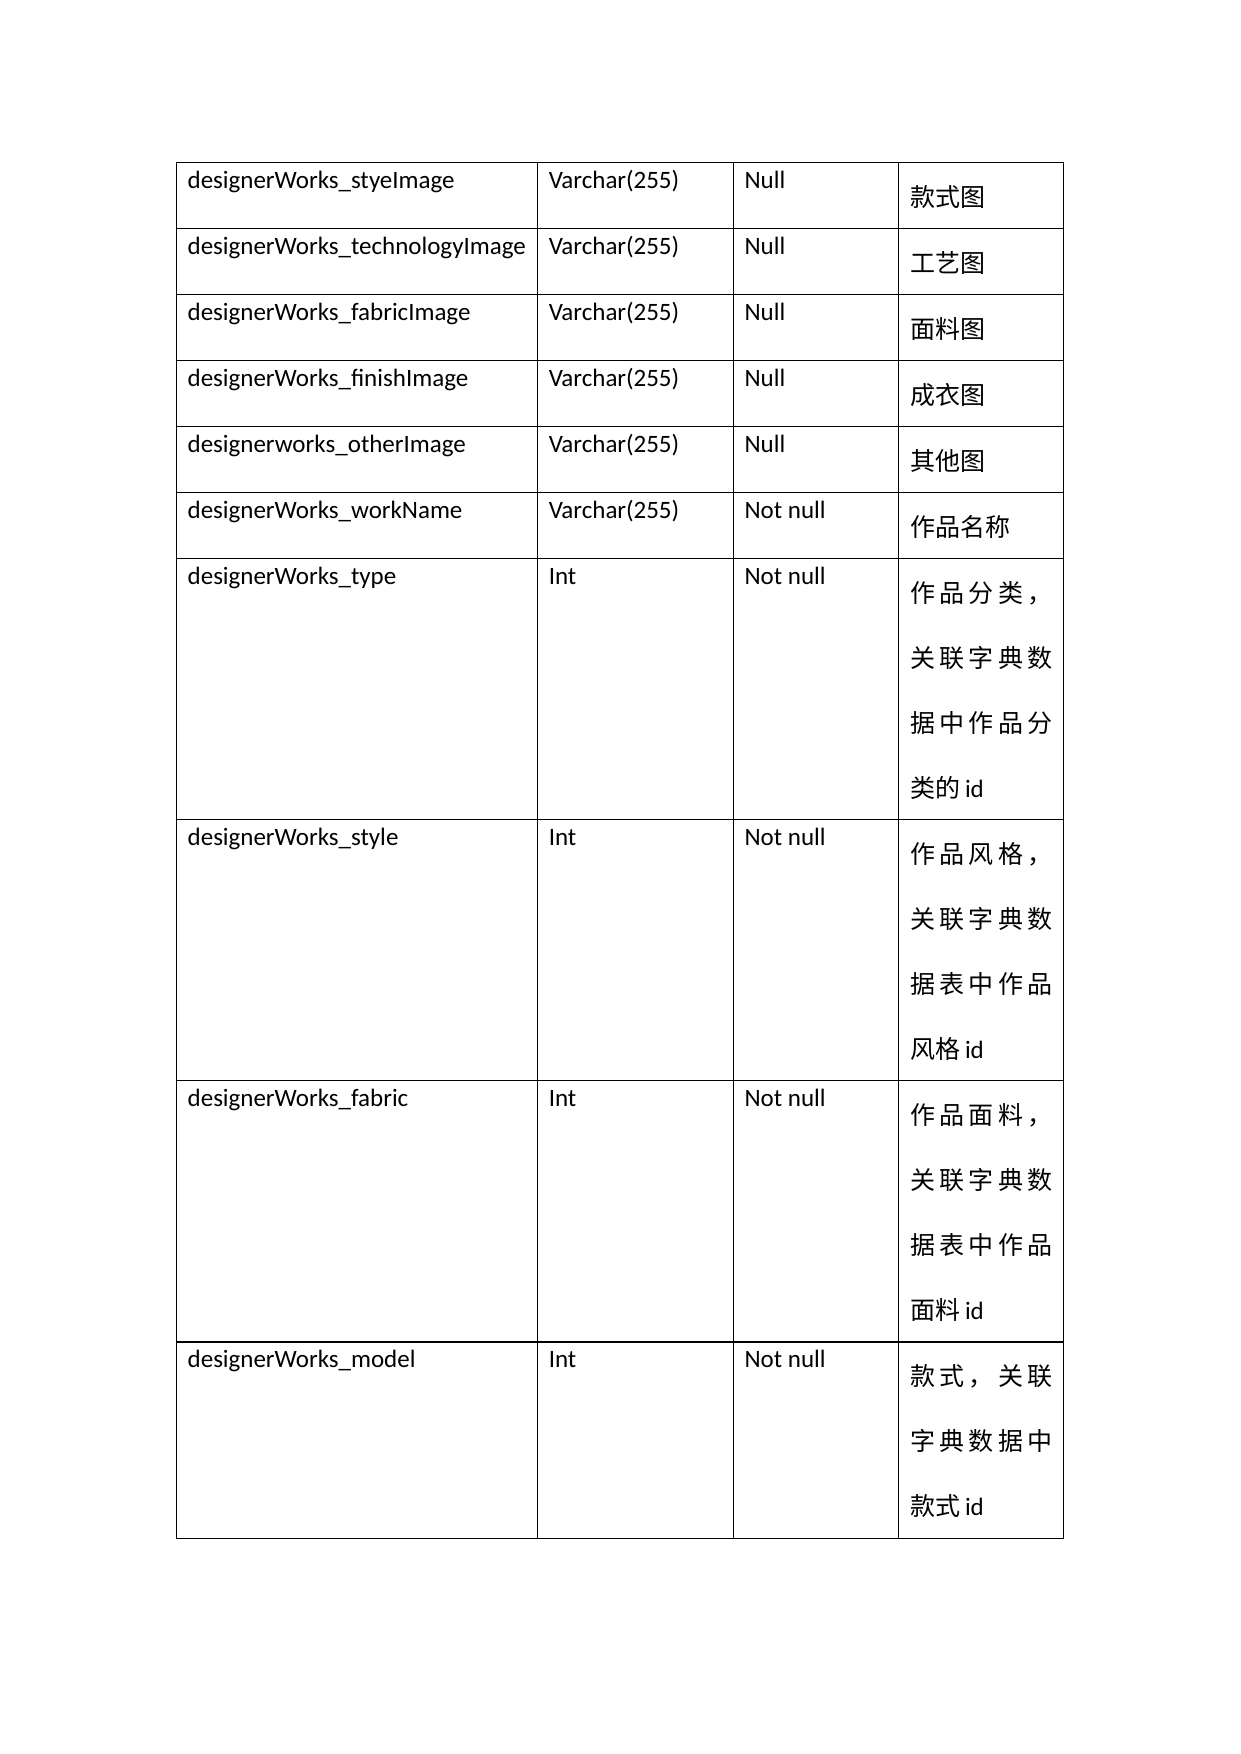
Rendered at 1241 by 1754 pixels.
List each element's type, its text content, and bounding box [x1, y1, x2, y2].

table_cell Varchar(255) [538, 163, 733, 228]
table_cell Varchar(255) [538, 229, 733, 294]
table_cell Int [538, 1081, 733, 1341]
table_cell 作品名称 [899, 493, 1063, 558]
table_cell designerWorks_fabric [177, 1081, 537, 1341]
table_cell 作品分类，关联字典数据中作品分类的id [899, 559, 1063, 819]
table_cell 工艺图 [899, 229, 1063, 294]
table_cell Null [734, 427, 898, 492]
table_cell designerWorks_styeImage [177, 163, 537, 228]
table_cell 作品面料，关联字典数据表中作品面料id [899, 1081, 1063, 1341]
table_cell Int [538, 820, 733, 1080]
table_cell designerWorks_style [177, 820, 537, 1080]
table_cell Null [734, 295, 898, 360]
table_cell designerworks_otherImage [177, 427, 537, 492]
table_cell 面料图 [899, 295, 1063, 360]
table_cell Varchar(255) [538, 361, 733, 426]
table_cell Not null [734, 493, 898, 558]
table_cell Not null [734, 1081, 898, 1341]
table_cell 款式，关联字典数据中款式id [899, 1343, 1063, 1537]
table_cell Null [734, 229, 898, 294]
table_cell Not null [734, 820, 898, 1080]
table_cell 成衣图 [899, 361, 1063, 426]
table_cell 款式图 [899, 163, 1063, 228]
table_cell Null [734, 361, 898, 426]
table_cell Varchar(255) [538, 493, 733, 558]
table_cell designerWorks_workName [177, 493, 537, 558]
table_cell designerWorks_finishImage [177, 361, 537, 426]
table_cell designerWorks_model [177, 1343, 537, 1537]
table_cell Varchar(255) [538, 427, 733, 492]
table_cell Int [538, 1343, 733, 1537]
table_cell designerWorks_technologyImage [177, 229, 537, 294]
table_cell 其他图 [899, 427, 1063, 492]
table_cell Not null [734, 1343, 898, 1537]
table_cell Int [538, 559, 733, 819]
table_cell designerWorks_type [177, 559, 537, 819]
table_cell Not null [734, 559, 898, 819]
table_cell 作品风格，关联字典数据表中作品风格id [899, 820, 1063, 1080]
table_cell designerWorks_fabricImage [177, 295, 537, 360]
table_cell Null [734, 163, 898, 228]
table_cell Varchar(255) [538, 295, 733, 360]
